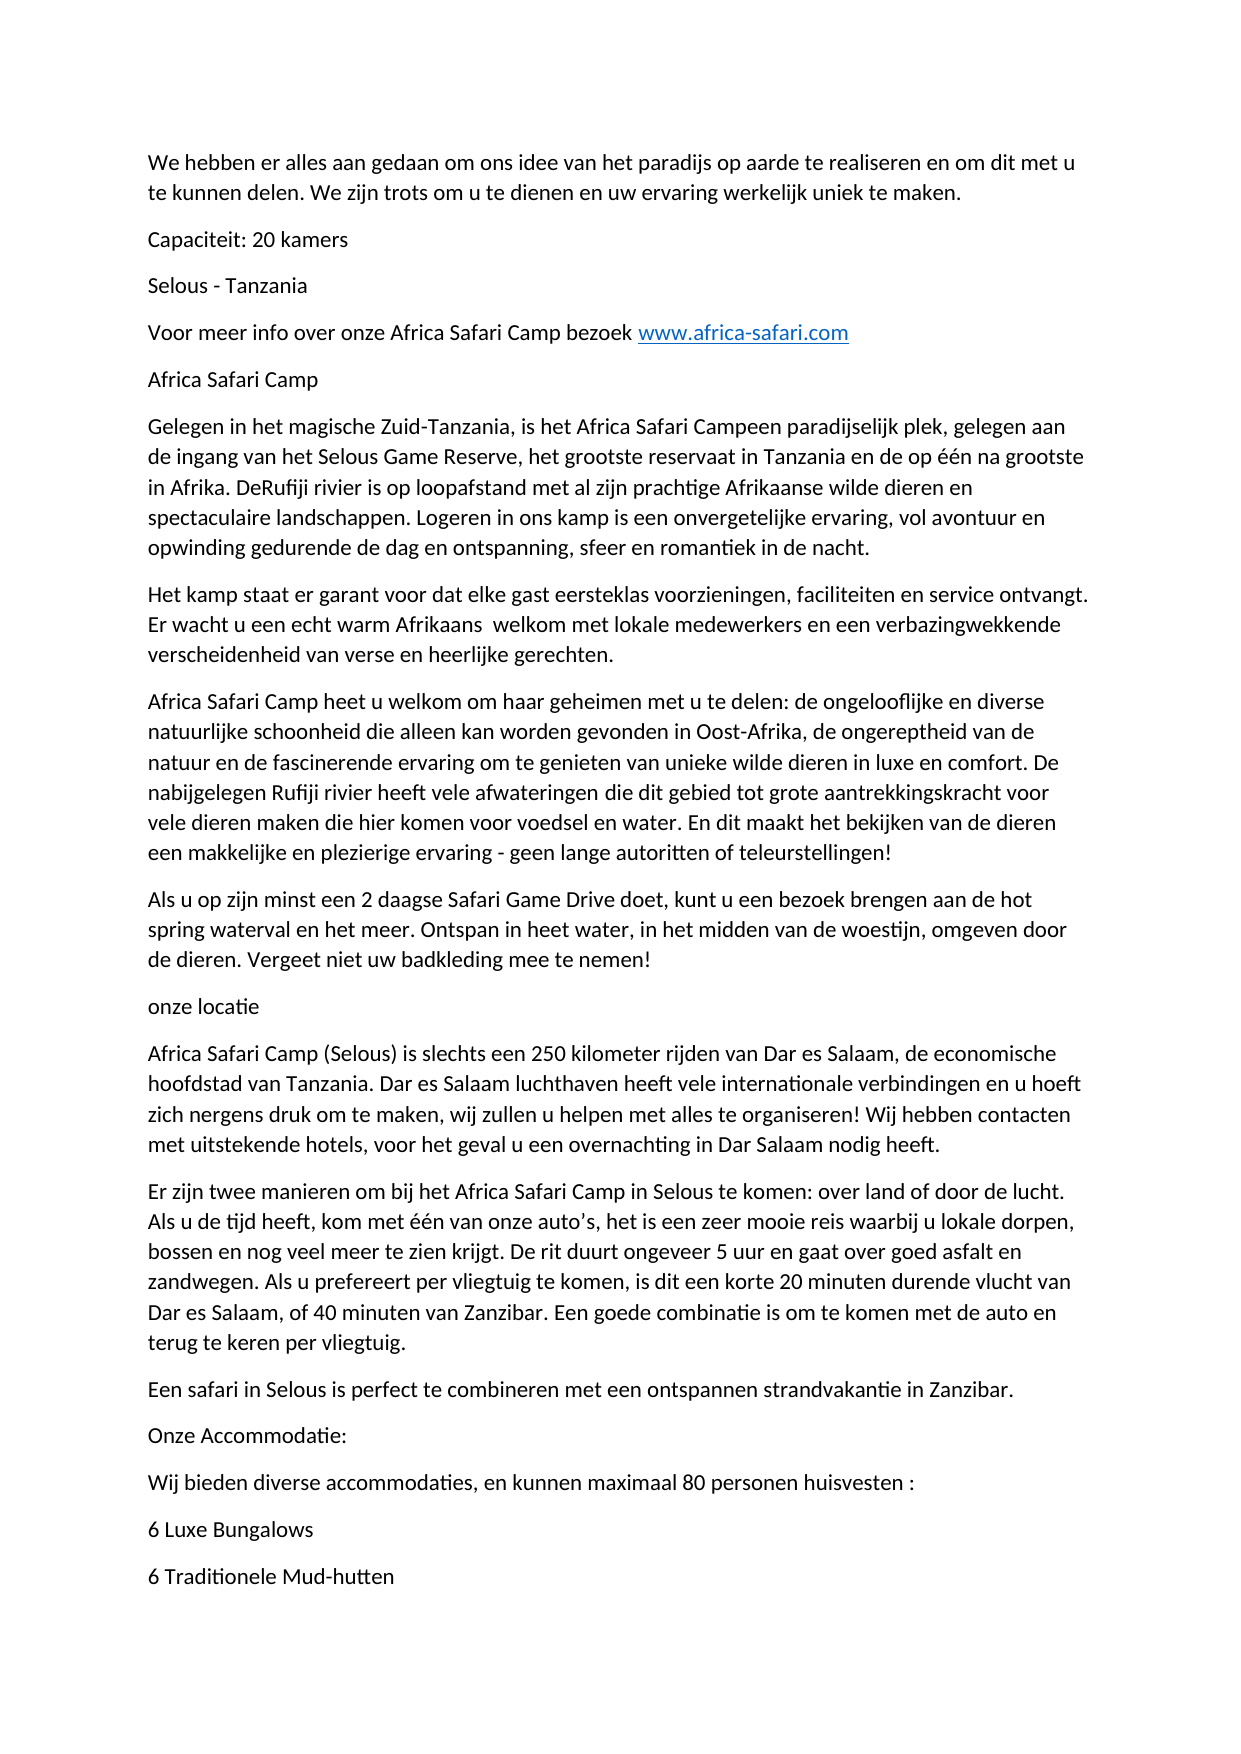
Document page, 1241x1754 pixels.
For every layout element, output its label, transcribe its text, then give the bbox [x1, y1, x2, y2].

text We hebben er alles aan gedaan om ons idee van het paradijs op aarde te realiseren en om dit met u te kunnen delen. We zijn trots om u te dienen en uw ervaring werkelijk uniek te maken. [148, 148, 1093, 206]
text Het kamp staat er garant voor dat elke gast eersteklas voorzieningen, faciliteiten en service ontvangt. Er wacht u een echt warm Afrikaans welkom met lokale medewerkers en een verbazingwekkende verscheidenheid van verse en heerlijke gerechten. [148, 580, 1093, 668]
text Africa Safari Camp (Selous) is slechts een 250 kilometer rijden van Dar es Salaam, de economische hoofdstad van Tanzania. Dar es Salaam luchthaven heeft vele internationale verbindingen en u hoeft zich nergens druk om te maken, wij zullen u helpen met alles te organiseren! Wij hebben contacten met uitstekende hotels, voor het geval u een overnachting in Dar Salaam nodig heeft. [148, 1039, 1093, 1158]
text Voor meer info over onze Africa Safari Camp bezoek www.africa-safari.com [148, 318, 1093, 346]
text Onze Accommodatie: [148, 1422, 1093, 1449]
text Wij bieden diverse accommodaties, en kunnen maximaal 80 personen huisvesten : [148, 1468, 1093, 1496]
text onze locatie [148, 992, 1093, 1020]
text 6 Luxe Bungalows [148, 1515, 1093, 1543]
text Er zijn twee manieren om bij het Africa Safari Camp in Selous te komen: over land of door de lucht. Als u de tijd heeft, kom met één van onze auto’s, het is een zeer mooie reis waarbij u lokale dorpen, bossen en nog veel meer te zien krijgt. De rit duurt ongeveer 5 uur en gaat over goed asfalt en zandwegen. Als u prefereert per vliegtuig te komen, is dit een korte 20 minuten durende vlucht van Dar es Salaam, of 40 minuten van Zanzibar. Een goede combinatie is om te komen met de auto en terug te keren per vliegtuig. [148, 1177, 1093, 1356]
text 6 Traditionele Mud-hutten [148, 1562, 1093, 1590]
text Selous - Tanzania [148, 272, 1093, 299]
text Capaciteit: 20 kamers [148, 225, 1093, 253]
text Africa Safari Camp [148, 365, 1093, 393]
text Gelegen in het magische Zuid-Tanzania, is het Africa Safari Campeen paradijselijk plek, gelegen aan de ingang van het Selous Game Reserve, het grootste reservaat in Tanzania en de op één na grootste in Afrika. DeRufiji rivier is op loopafstand met al zijn prachtige Afrikaanse wilde dieren en spectaculaire landschappen. Logeren in ons kamp is een onvergetelijke ervaring, vol avontuur en opwinding gedurende de dag en ontspanning, sfeer en romantiek in de nacht. [148, 412, 1093, 561]
text Een safari in Selous is perfect te combineren met een ontspannen strandvakantie in Zanzibar. [148, 1375, 1093, 1403]
text Africa Safari Camp heet u welkom om haar geheimen met u te delen: de ongelooflijke en diverse natuurlijke schoonheid die alleen kan worden gevonden in Oost-Afrika, de ongereptheid van de natuur en de fascinerende ervaring om te genieten van unieke wilde dieren in luxe en comfort. De nabijgelegen Rufiji rivier heeft vele afwateringen die dit gebied tot grote aantrekkingskracht voor vele dieren maken die hier komen voor voedsel en water. En dit maakt het bekijken van de dieren een makkelijke en plezierige ervaring - geen lange autoritten of teleurstellingen! [148, 687, 1093, 866]
text Als u op zijn minst een 2 daagse Safari Game Drive doet, kunt u een bezoek brengen aan de hot spring waterval en het meer. Ontspan in heet water, in het midden van de woestijn, omgeven door de dieren. Vergeet niet uw badkleding mee te nemen! [148, 885, 1093, 973]
